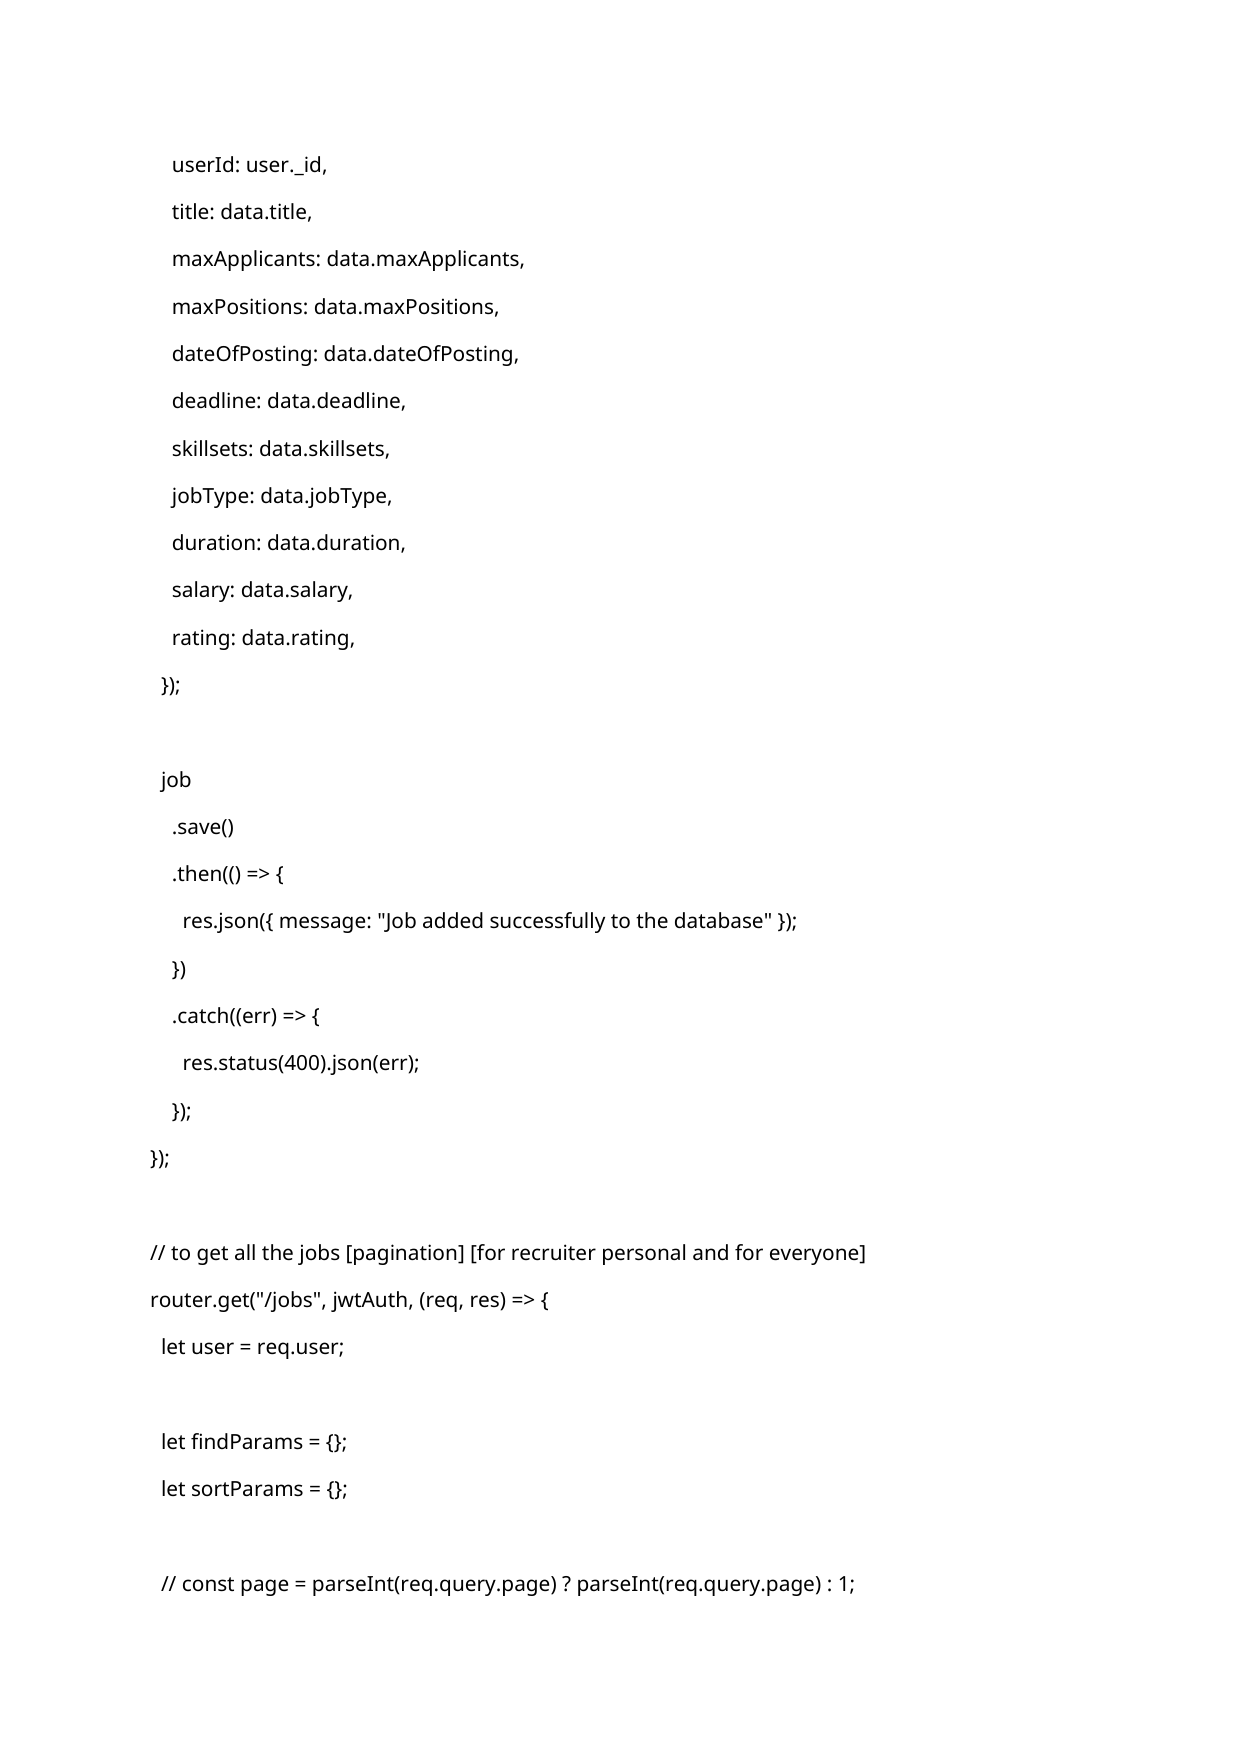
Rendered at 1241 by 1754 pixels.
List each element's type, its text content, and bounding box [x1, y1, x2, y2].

text .then(() => { [150, 859, 1090, 888]
text title: data.title, [150, 197, 1090, 226]
text job [150, 765, 1090, 793]
text maxApplicants: data.maxApplicants, [150, 244, 1090, 273]
text let findParams = {}; [150, 1427, 1090, 1455]
text deadline: data.deadline, [150, 386, 1090, 415]
text maxPositions: data.maxPositions, [150, 292, 1090, 320]
text res.json({ message: "Job added successfully to the database" }); [150, 907, 1090, 935]
text dateOfPosting: data.dateOfPosting, [150, 339, 1090, 368]
text // const page = parseInt(req.query.page) ? parseInt(req.query.page) : 1; [150, 1569, 1090, 1597]
text // to get all the jobs [pagination] [for recruiter personal and for everyone] [150, 1238, 1090, 1266]
text rating: data.rating, [150, 623, 1090, 651]
text .save() [150, 812, 1090, 841]
text skillsets: data.skillsets, [150, 434, 1090, 462]
text let user = req.user; [150, 1332, 1090, 1361]
text }); [150, 1143, 1090, 1172]
text router.get("/jobs", jwtAuth, (req, res) => { [150, 1285, 1090, 1313]
text res.status(400).json(err); [150, 1048, 1090, 1077]
text }) [150, 954, 1090, 982]
text }); [150, 1096, 1090, 1124]
text userId: user._id, [150, 150, 1090, 178]
text duration: data.duration, [150, 528, 1090, 557]
text let sortParams = {}; [150, 1474, 1090, 1503]
text }); [150, 670, 1090, 699]
text .catch((err) => { [150, 1001, 1090, 1030]
text salary: data.salary, [150, 576, 1090, 604]
text jobType: data.jobType, [150, 481, 1090, 509]
